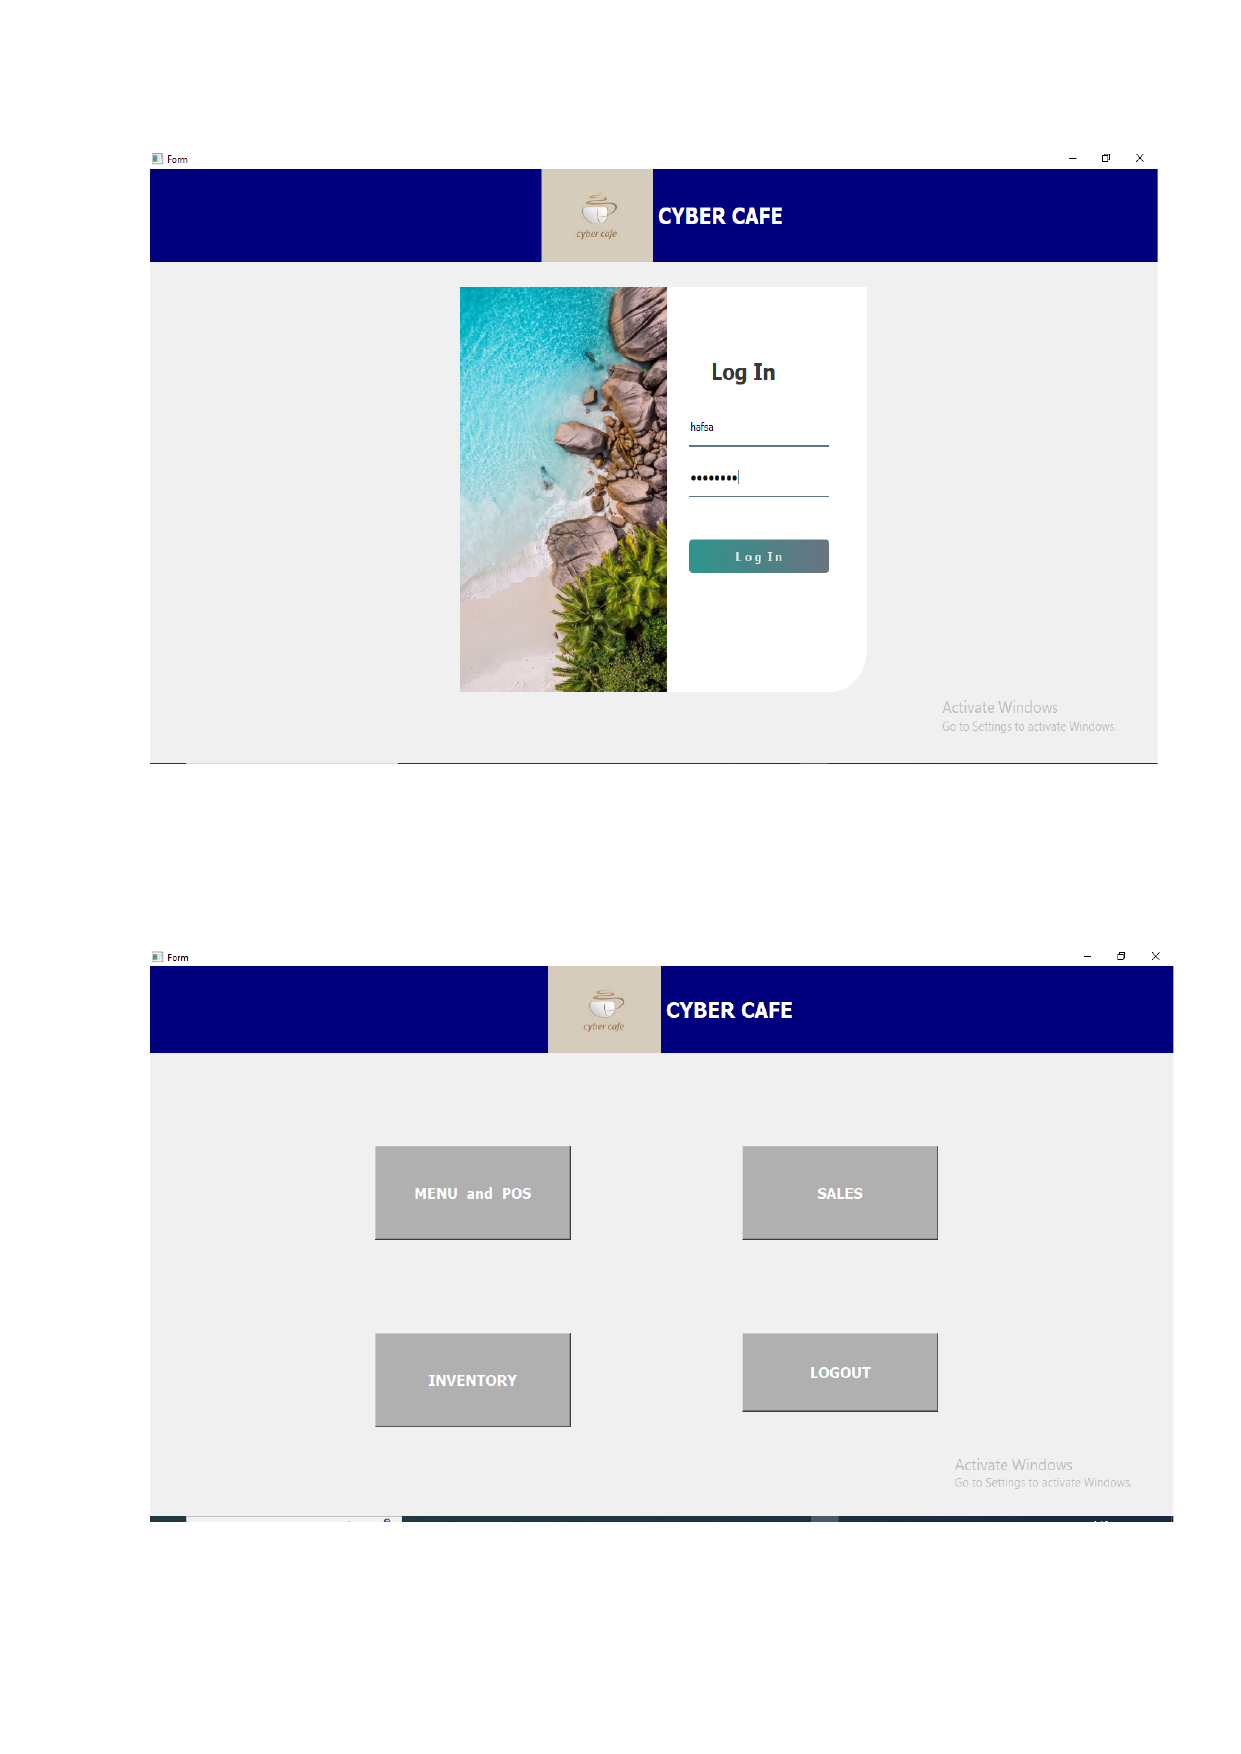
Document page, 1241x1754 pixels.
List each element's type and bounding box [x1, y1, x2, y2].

picture [150, 150, 1158, 764]
picture [150, 948, 1174, 1522]
